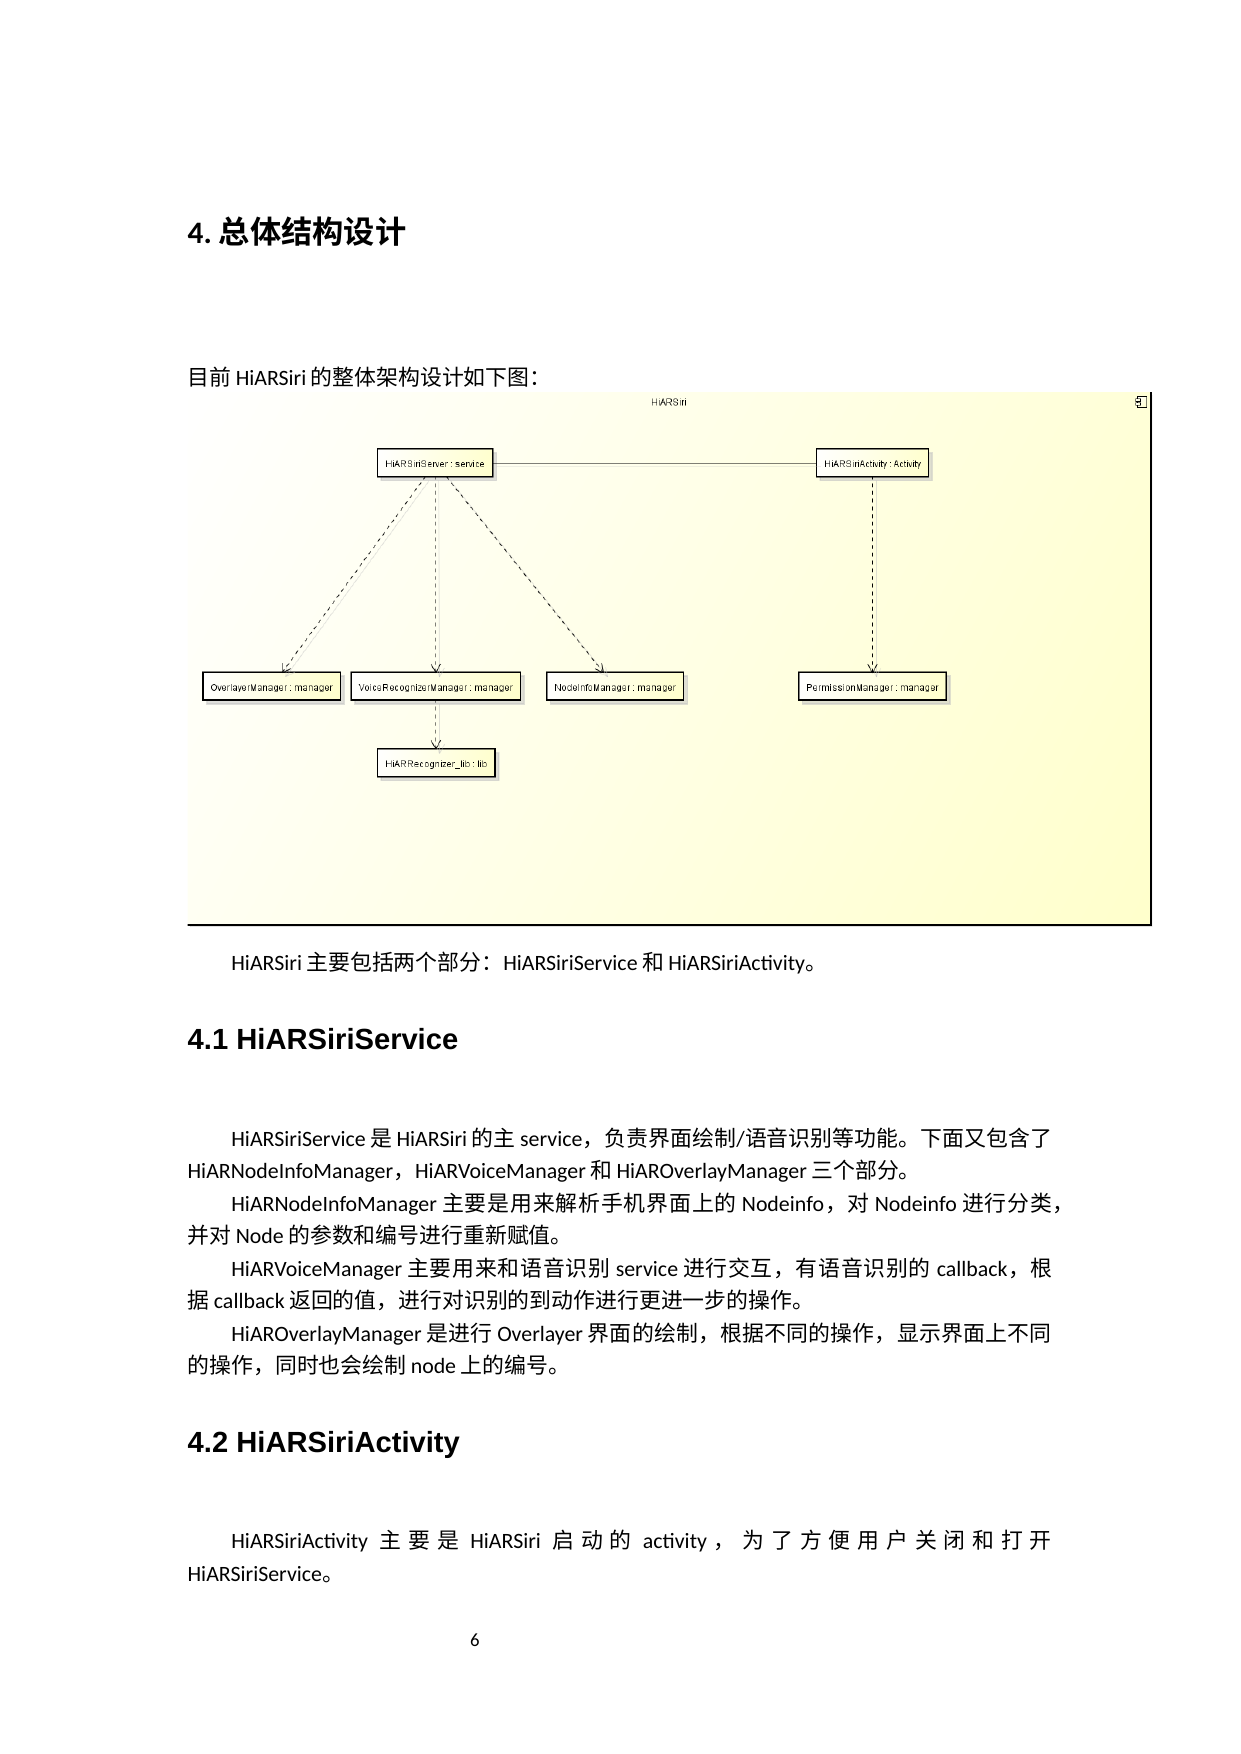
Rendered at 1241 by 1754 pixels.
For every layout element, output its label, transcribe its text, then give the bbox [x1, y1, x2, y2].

text HiARSiriService是HiARSiri的主service，负责界面绘制/语音识别等功能。下面又包含了HiARNodeInfoManager，HiARVoiceManager和HiAROverlayManager三个部分。 [187, 1120, 1053, 1185]
subtitle 总体结构设计 [187, 197, 1053, 262]
text HiARVoiceManager主要用来和语音识别service进行交互，有语音识别的callback，根据callback返回的值，进行对识别的到动作进行更进一步的操作。 [187, 1250, 1053, 1315]
text HiARSiriActivity主要是HiARSiri启动的activity，为了方便用户关闭和打开HiARSiriService。 [187, 1523, 1053, 1588]
text HiARNodeInfoManager主要是用来解析手机界面上的Nodeinfo，对Nodeinfo进行分类，并对Node的参数和编号进行重新赋值。 [187, 1185, 1053, 1250]
text HiAROverlayManager是进行Overlayer界面的绘制，根据不同的操作，显示界面上不同的操作，同时也会绘制node上的编号。 [187, 1315, 1053, 1380]
subtitle HiARSiriService [187, 1007, 1053, 1072]
text HiARSiri主要包括两个部分：HiARSiriService和HiARSiriActivity。 [187, 945, 1053, 977]
subtitle HiARSiriActivity [187, 1409, 1053, 1474]
text 目前HiARSiri的整体架构设计如下图： [187, 360, 1053, 392]
picture [187, 392, 1153, 927]
